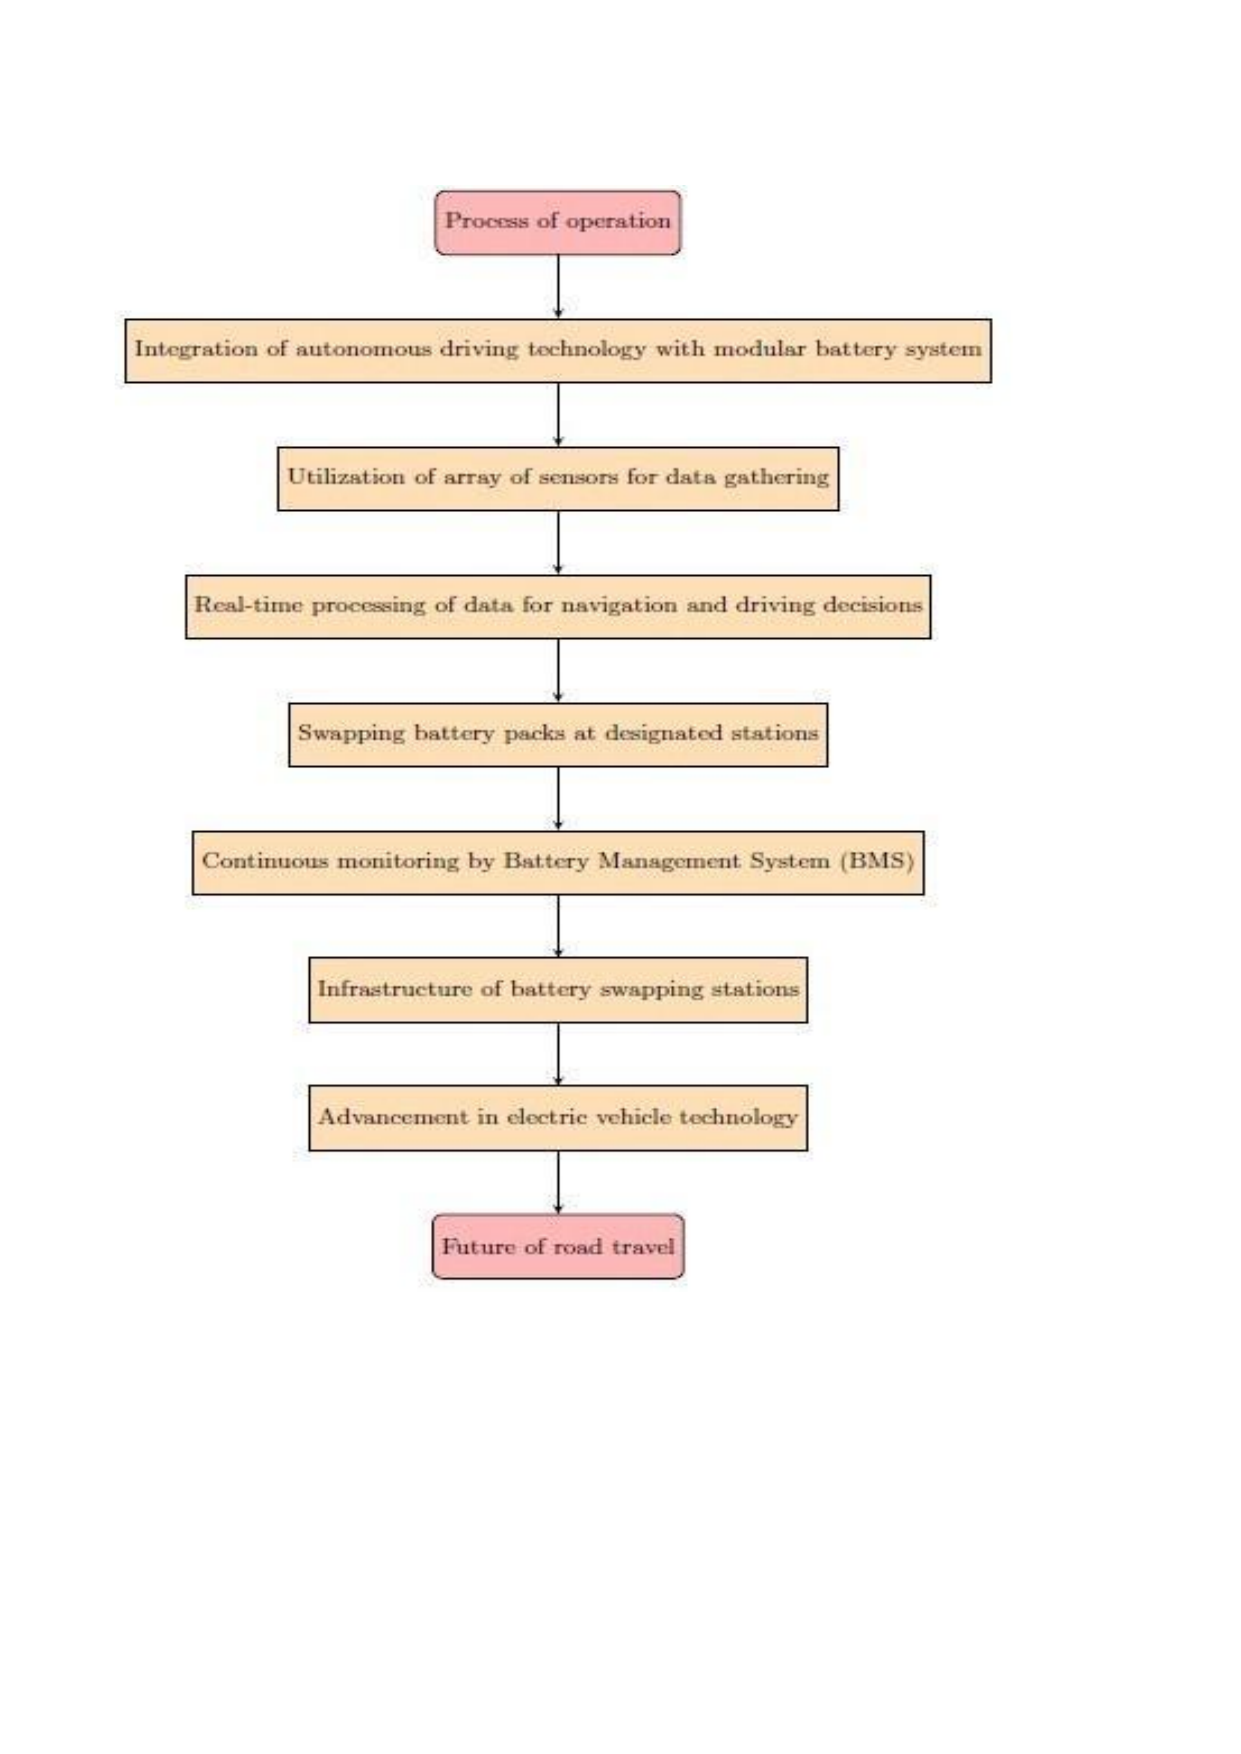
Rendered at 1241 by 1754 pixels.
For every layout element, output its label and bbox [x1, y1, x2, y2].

picture [114, 185, 1013, 1292]
